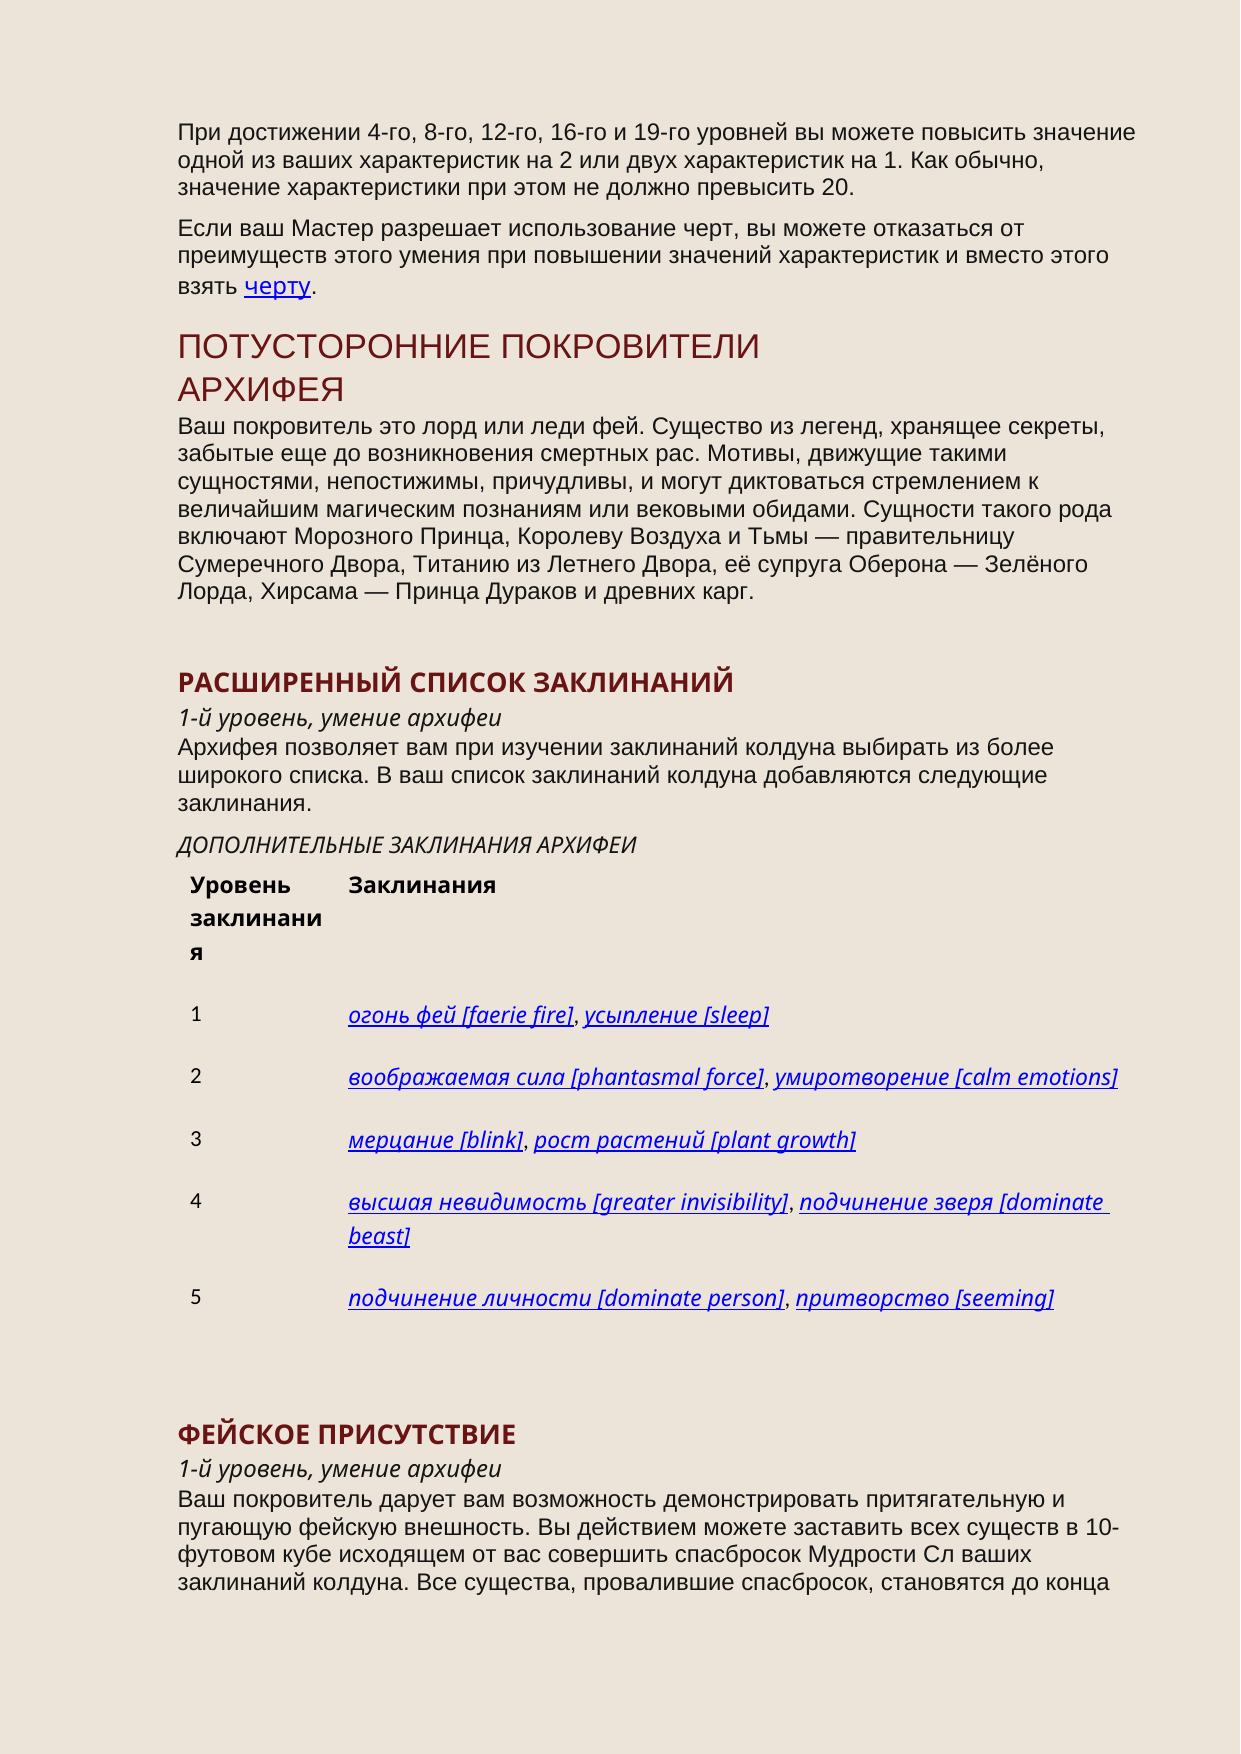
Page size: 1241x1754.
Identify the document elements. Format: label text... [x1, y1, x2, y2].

table_cell 1 [177, 993, 336, 1055]
text Если ваш Мастер разрешает использование черт, вы можете отказаться от преимуществ этого умения при повышении значений характеристик и вместо этого взять черту. [177, 213, 1152, 301]
text 1-й уровень, умение архифеи [177, 1452, 1152, 1485]
table_cell мерцание [blink], рост растений [plant growth] [336, 1118, 1136, 1180]
table_cell 2 [177, 1055, 336, 1117]
table_header Уровень заклинания [177, 863, 336, 992]
table_cell 5 [177, 1276, 336, 1339]
text Ваш покровитель это лорд или леди фей. Существо из легенд, хранящее секреты, забытые еще до возникновения смертных рас. Мотивы, движущие такими сущностями, непостижимы, причудливы, и могут диктоваться стремлением к величайшим магическим познаниям или вековыми обидами. Сущности такого рода включают Морозного Принца, Королеву Воздуха и Тьмы — правительницу Сумеречного Двора, Титанию из Летнего Двора, её супруга Оберона — Зелёного Лорда, Хирсама — Принца Дураков и древних карг. [177, 412, 1152, 605]
subtitle Архифея [177, 369, 1152, 408]
subtitle Фейское присутствие [177, 1415, 1152, 1452]
table_cell подчинение личности [dominate person], притворство [seeming] [336, 1276, 1136, 1339]
text 1-й уровень, умение архифеи [177, 701, 1152, 733]
table_cell воображаемая сила [phantasmal force], умиротворение [calm emotions] [336, 1055, 1136, 1117]
table_cell высшая невидимость [greater invisibility], подчинение зверя [dominate beast] [336, 1180, 1136, 1276]
table_cell 3 [177, 1118, 336, 1180]
text Архифея позволяет вам при изучении заклинаний колдуна выбирать из более широкого списка. В ваш список заклинаний колдуна добавляются следующие заклинания. [177, 733, 1152, 816]
table_cell 4 [177, 1180, 336, 1276]
table_header Заклинания [336, 863, 1136, 992]
text При достижении 4-го, 8-го, 12-го, 16-го и 19-го уровней вы можете повысить значение одной из ваших характеристик на 2 или двух характеристик на 1. Как обычно, значение характеристики при этом не должно превысить 20. [177, 118, 1152, 201]
subtitle РАСШИРЕННЫЙ СПИСОК ЗАКЛИНАНИЙ [177, 664, 1152, 701]
subtitle ДОПОЛНИТЕЛЬНЫЕ ЗАКЛИНАНИЯ АРХИФЕИ [177, 829, 1152, 860]
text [177, 1485, 1152, 1595]
subtitle Потусторонние покровители [177, 326, 1152, 366]
table_cell огонь фей [faerie fire], усыпление [sleep] [336, 993, 1136, 1055]
